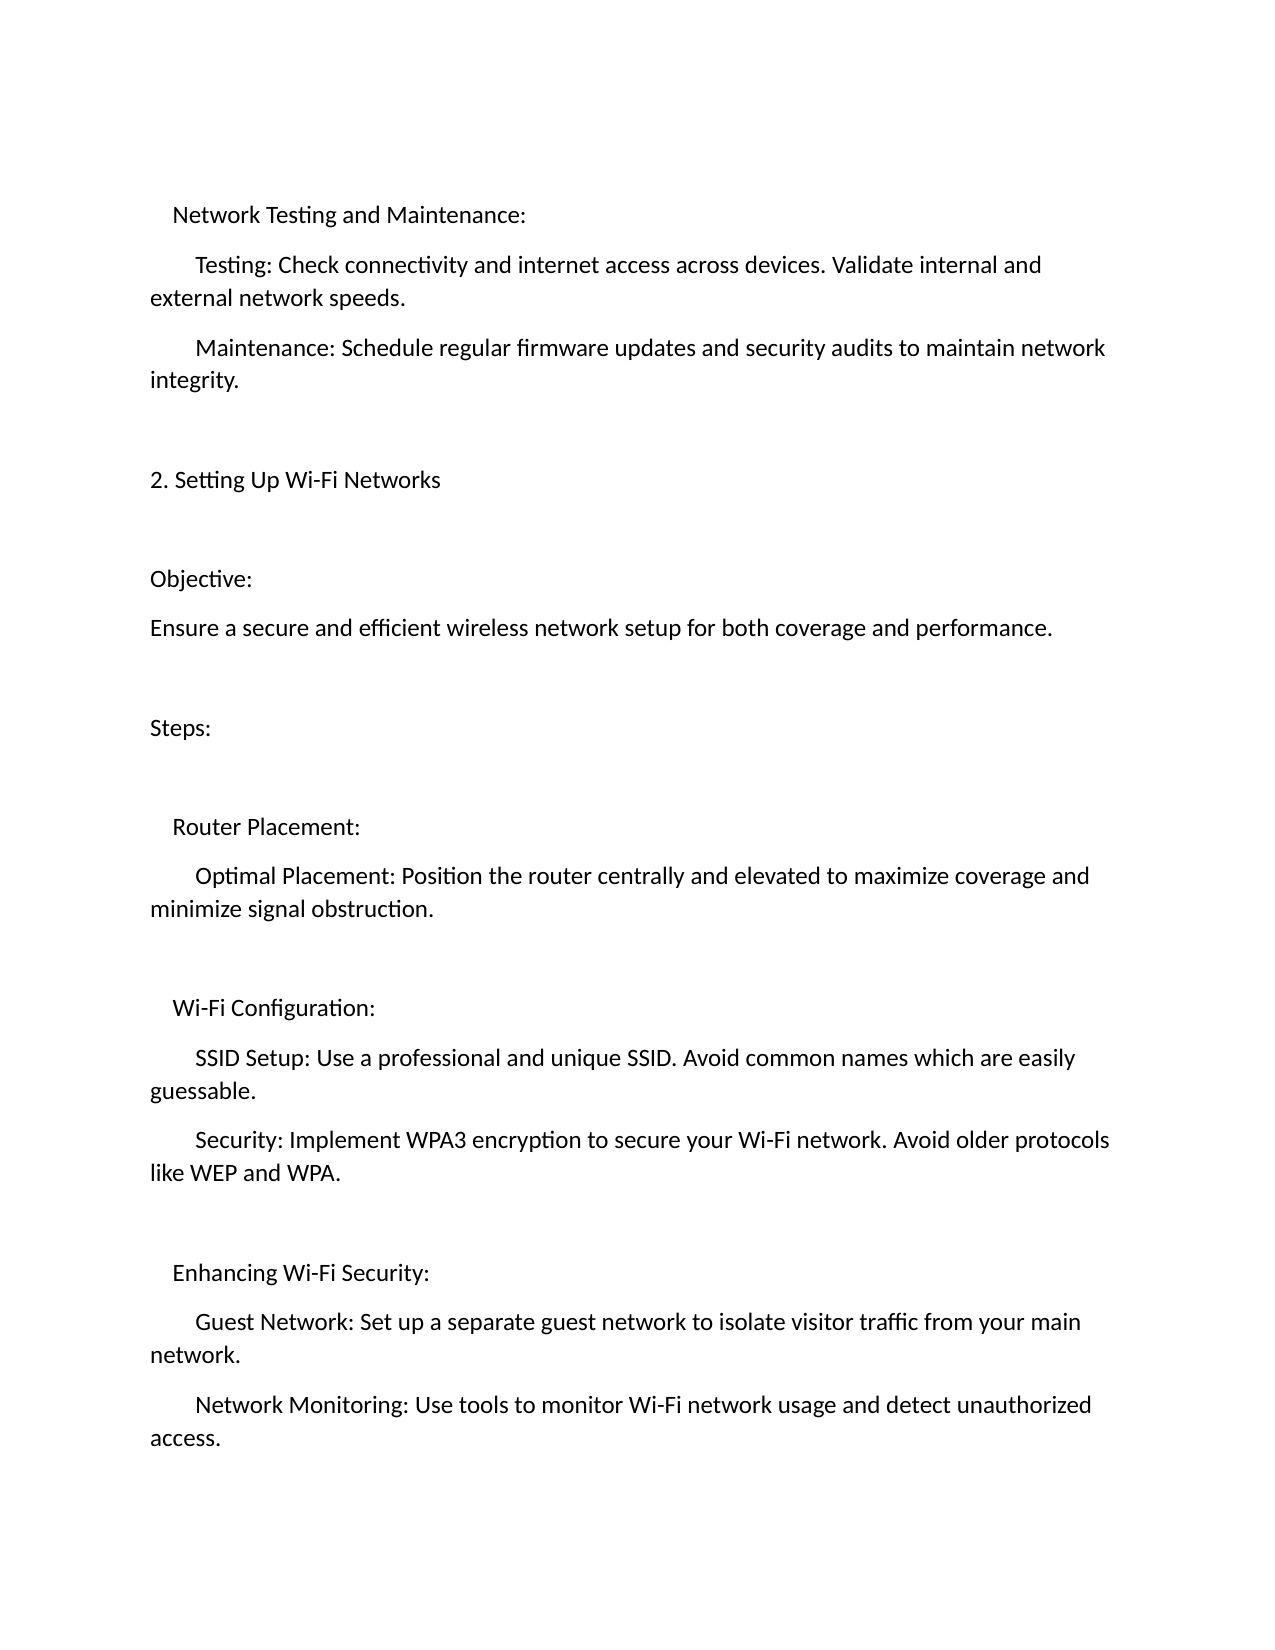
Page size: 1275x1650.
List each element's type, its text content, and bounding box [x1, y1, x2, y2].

text Guest Network: Set up a separate guest network to isolate visitor traffic from your main network. [150, 1306, 1125, 1370]
text Enhancing Wi-Fi Security: [150, 1257, 1125, 1287]
text SSID Setup: Use a professional and unique SSID. Avoid common names which are easily guessable. [150, 1042, 1125, 1106]
text Optimal Placement: Position the router centrally and elevated to maximize coverage and minimize signal obstruction. [150, 860, 1125, 924]
text Network Monitoring: Use tools to monitor Wi-Fi network usage and detect unauthorized access. [150, 1389, 1125, 1452]
text Wi-Fi Configuration: [150, 992, 1125, 1023]
text Ensure a secure and efficient wireless network setup for both coverage and performance. [150, 612, 1125, 643]
text Security: Implement WPA3 encryption to secure your Wi-Fi network. Avoid older protocols like WEP and WPA. [150, 1124, 1125, 1188]
text Steps: [150, 712, 1125, 742]
text 2. Setting Up Wi-Fi Networks [150, 464, 1125, 494]
text Router Placement: [150, 811, 1125, 841]
text Network Testing and Maintenance: [150, 199, 1125, 230]
text Testing: Check connectivity and internet access across devices. Validate internal and external network speeds. [150, 249, 1125, 313]
text Objective: [150, 563, 1125, 593]
text Maintenance: Schedule regular firmware updates and security audits to maintain network integrity. [150, 332, 1125, 395]
